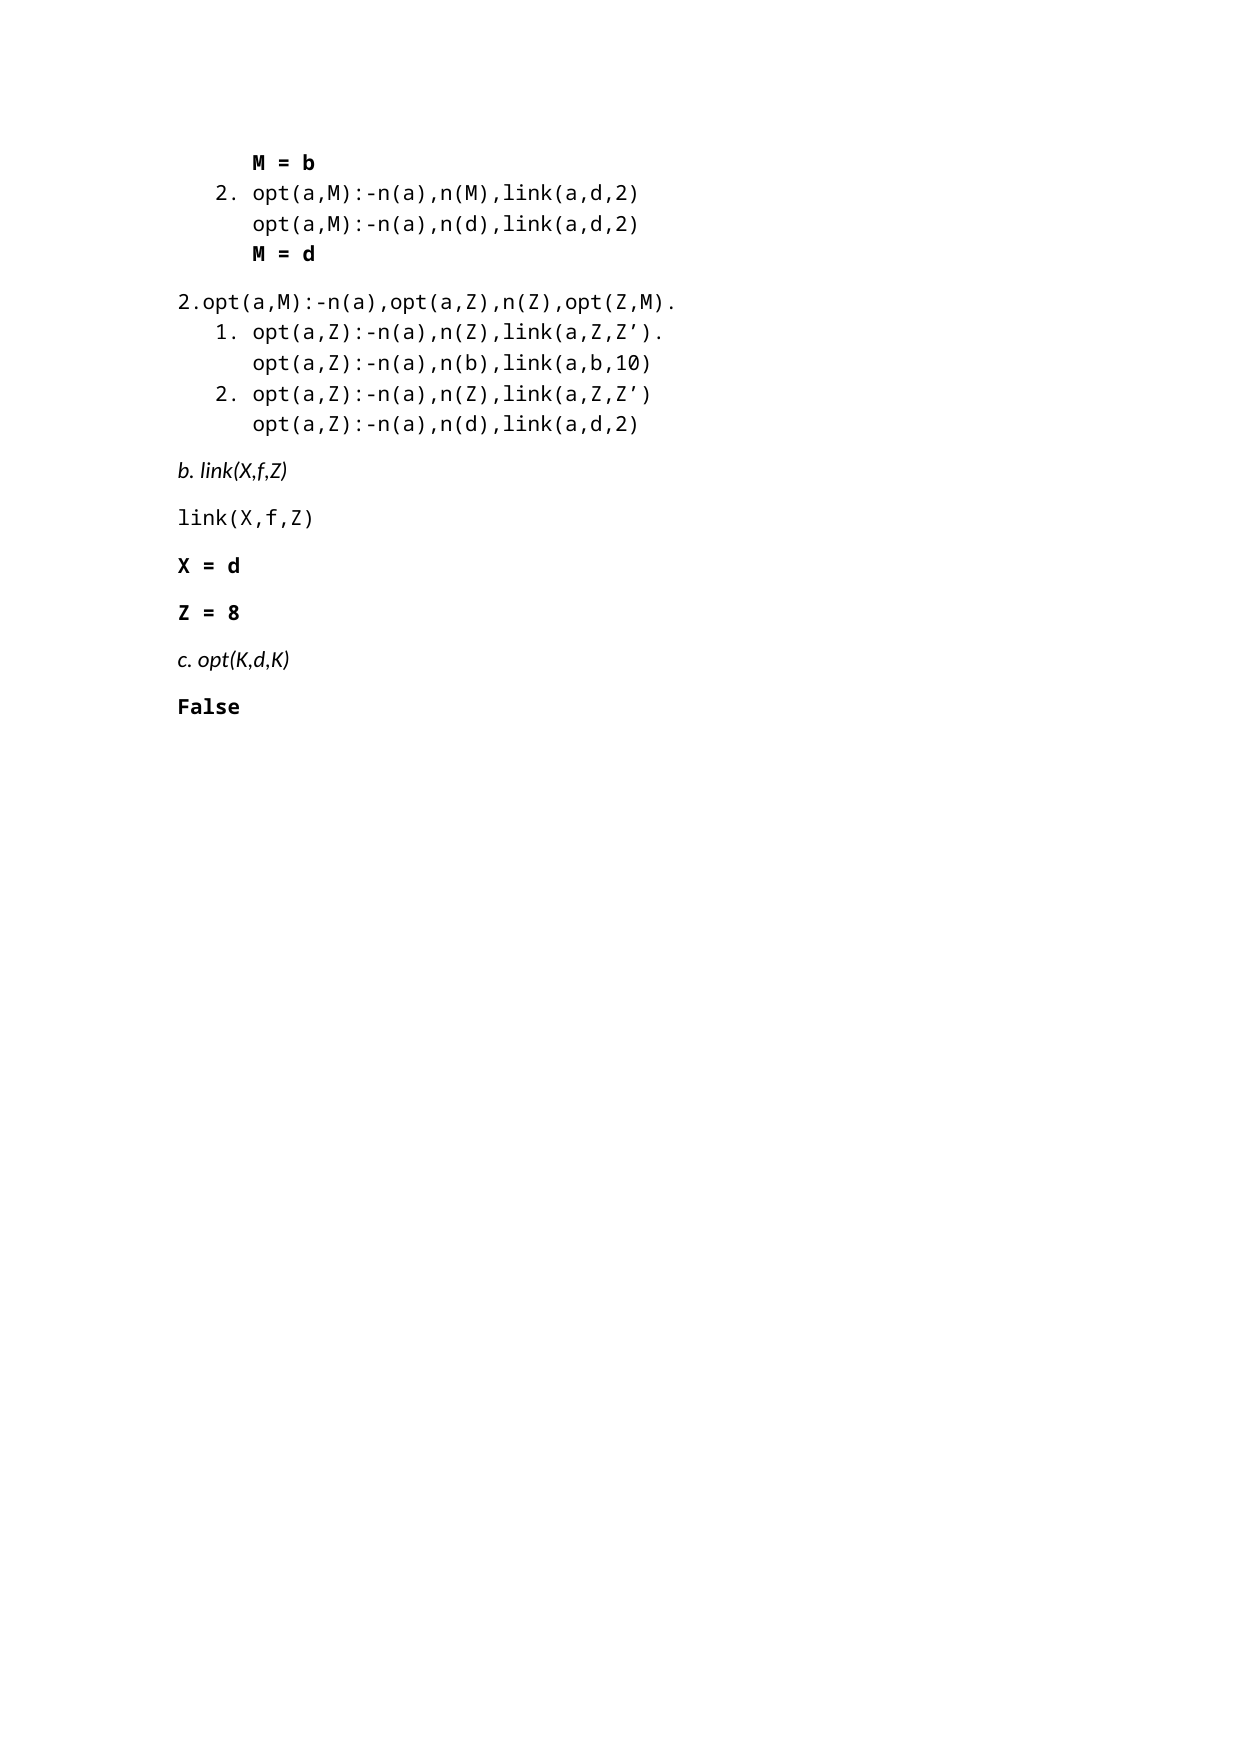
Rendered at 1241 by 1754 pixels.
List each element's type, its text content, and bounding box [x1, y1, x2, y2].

text 2.opt(a,M):-n(a),opt(a,Z),n(Z),opt(Z,M). [177, 287, 1063, 315]
text b. link(X,f,Z) [177, 457, 1063, 484]
list opt(a,Z):-n(a),n(d),link(a,d,2) [252, 409, 1063, 438]
text False [177, 692, 1063, 721]
text X = d [177, 551, 1063, 579]
text link(X,f,Z) [177, 503, 1063, 532]
list opt(a,Z):-n(a),n(b),link(a,b,10) [252, 348, 1063, 376]
list M = b [252, 148, 1063, 176]
text c. opt(K,d,K) [177, 645, 1063, 673]
list opt(a,Z):-n(a),n(Z),link(a,Z,Z’) [215, 379, 1063, 407]
list M = d [252, 239, 1063, 268]
text Z = 8 [177, 598, 1063, 626]
list opt(a,M):-n(a),n(d),link(a,d,2) [252, 209, 1063, 237]
list opt(a,Z):-n(a),n(Z),link(a,Z,Z’). [215, 317, 1063, 346]
list opt(a,M):-n(a),n(M),link(a,d,2) [215, 178, 1063, 207]
